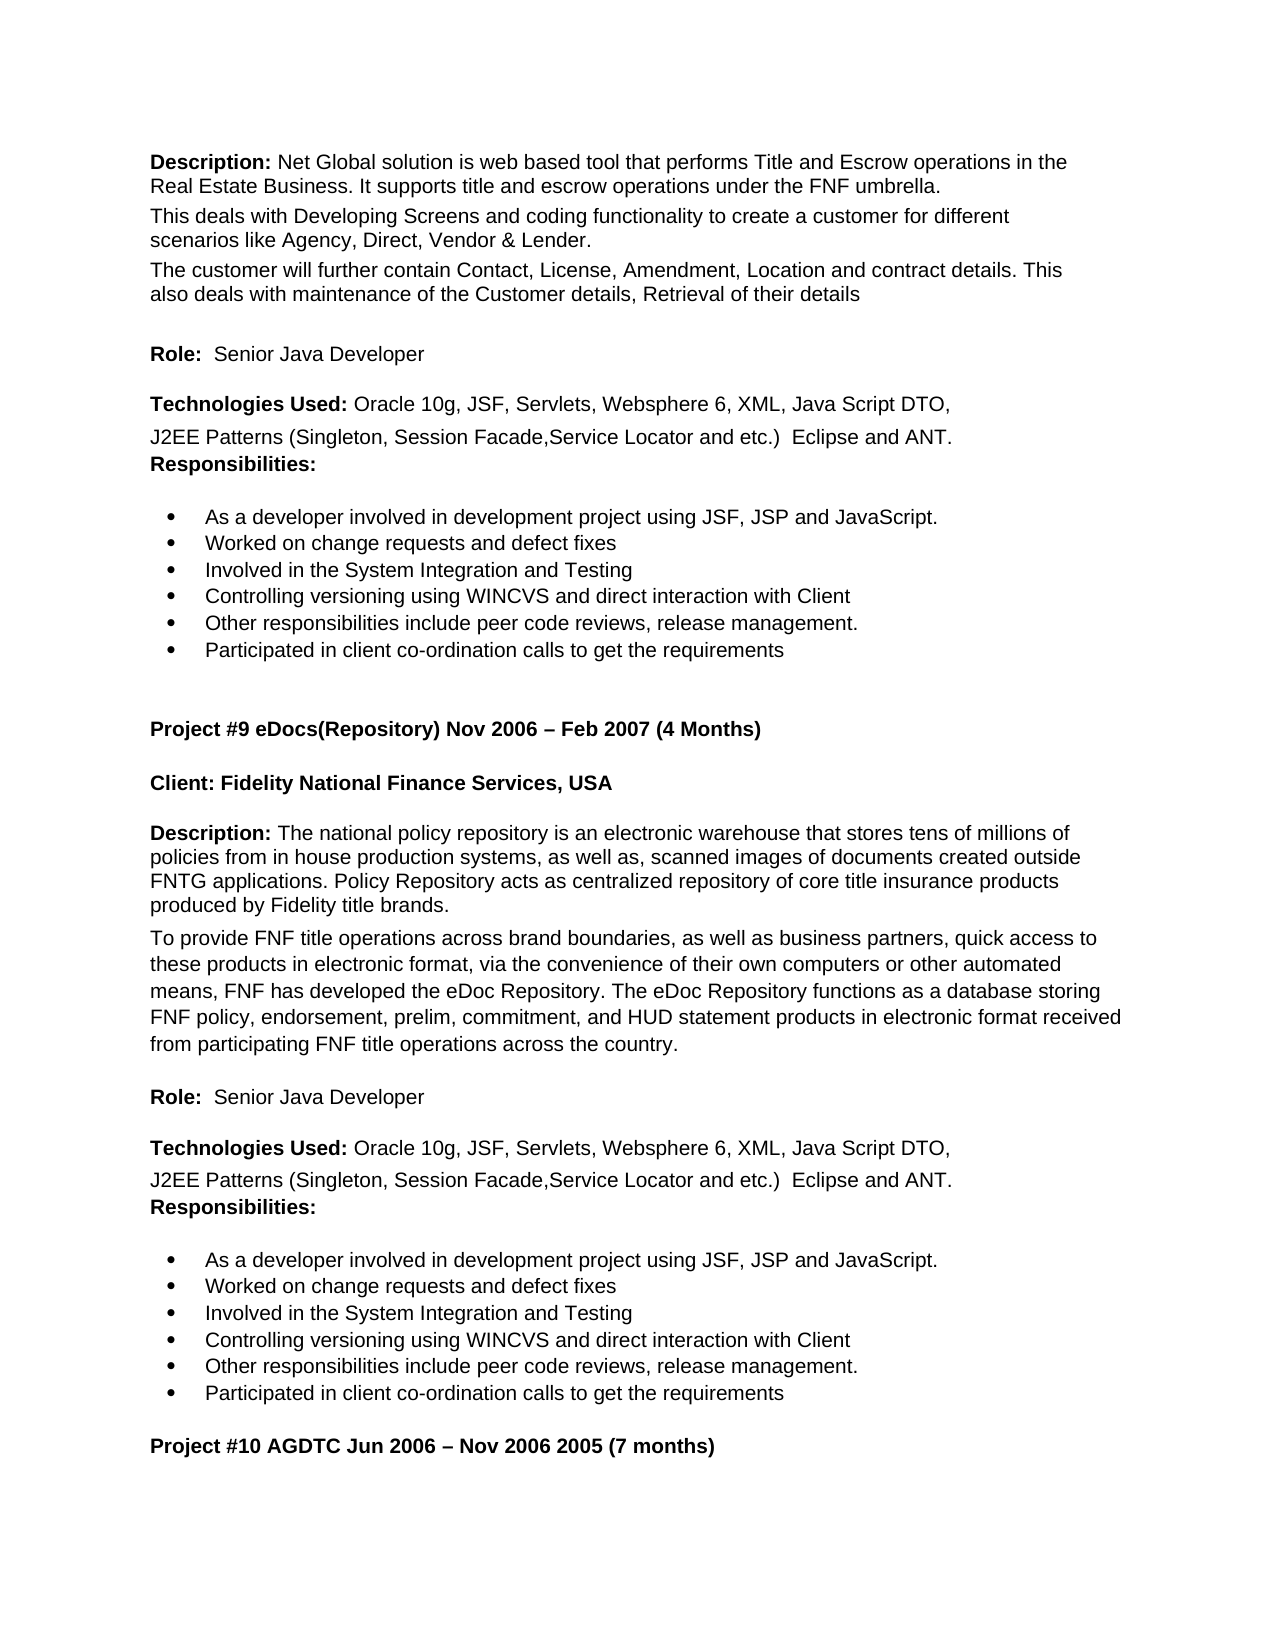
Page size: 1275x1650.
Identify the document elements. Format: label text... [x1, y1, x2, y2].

text Role: Senior Java Developer [150, 1082, 1125, 1109]
text To provide FNF title operations across brand boundaries, as well as business partners, quick access to these products in electronic format, via the convenience of their own computers or other automated means, FNF has developed the eDoc Repository. The eDoc Repository functions as a database storing FNF policy, endorsement, prelim, commitment, and HUD statement products in electronic format received from participating FNF title operations across the country. [150, 923, 1125, 1056]
text Project #9 eDocs(Repository) Nov 2006 – Feb 2007 (4 Months) [150, 714, 1125, 741]
text Client: Fidelity National Finance Services, USA [150, 768, 1125, 794]
list Worked on change requests and defect fixes [167, 529, 1125, 555]
list Involved in the System Integration and Testing [167, 555, 1125, 582]
list As a developer involved in development project using JSF, JSP and JavaScript. [167, 502, 1125, 529]
text Technologies Used: Oracle 10g, JSF, Servlets, Websphere 6, XML, Java Script DTO, [150, 1135, 1125, 1159]
list Other responsibilities include peer code reviews, release management. [167, 1352, 1125, 1378]
text J2EE Patterns (Singleton, Session Facade,Service Locator and etc.) Eclipse and ANT. [150, 422, 1125, 449]
text The customer will further contain Contact, License, Amendment, Location and contract details. This also deals with maintenance of the Customer details, Retrieval of their details [150, 258, 1087, 306]
text Project #10 AGDTC Jun 2006 – Nov 2006 2005 (7 months) [150, 1431, 1125, 1458]
text Technologies Used: Oracle 10g, JSF, Servlets, Websphere 6, XML, Java Script DTO, [150, 392, 1125, 416]
list Controlling versioning using WINCVS and direct interaction with Client [167, 582, 1125, 608]
list Worked on change requests and defect fixes [167, 1272, 1125, 1298]
list Other responsibilities include peer code reviews, release management. [167, 608, 1125, 635]
text J2EE Patterns (Singleton, Session Facade,Service Locator and etc.) Eclipse and ANT. [150, 1166, 1125, 1192]
text Description: Net Global solution is web based tool that performs Title and Escrow operations in the Real Estate Business. It supports title and escrow operations under the FNF umbrella. [150, 150, 1087, 198]
text Role: Senior Java Developer [150, 339, 1125, 366]
list Involved in the System Integration and Testing [167, 1298, 1125, 1325]
list As a developer involved in development project using JSF, JSP and JavaScript. [167, 1245, 1125, 1272]
list Controlling versioning using WINCVS and direct interaction with Client [167, 1325, 1125, 1352]
text Description: The national policy repository is an electronic warehouse that stores tens of millions of policies from in house production systems, as well as, scanned images of documents created outside FNTG applications. Policy Repository acts as centralized repository of core title insurance products produced by Fidelity title brands. [150, 821, 1087, 917]
list Participated in client co-ordination calls to get the requirements [167, 635, 1125, 661]
text Responsibilities: [150, 449, 1125, 476]
text Responsibilities: [150, 1192, 1125, 1219]
text This deals with Developing Screens and coding functionality to create a customer for different scenarios like Agency, Direct, Vendor & Lender. [150, 204, 1087, 252]
list Participated in client co-ordination calls to get the requirements [167, 1378, 1125, 1405]
